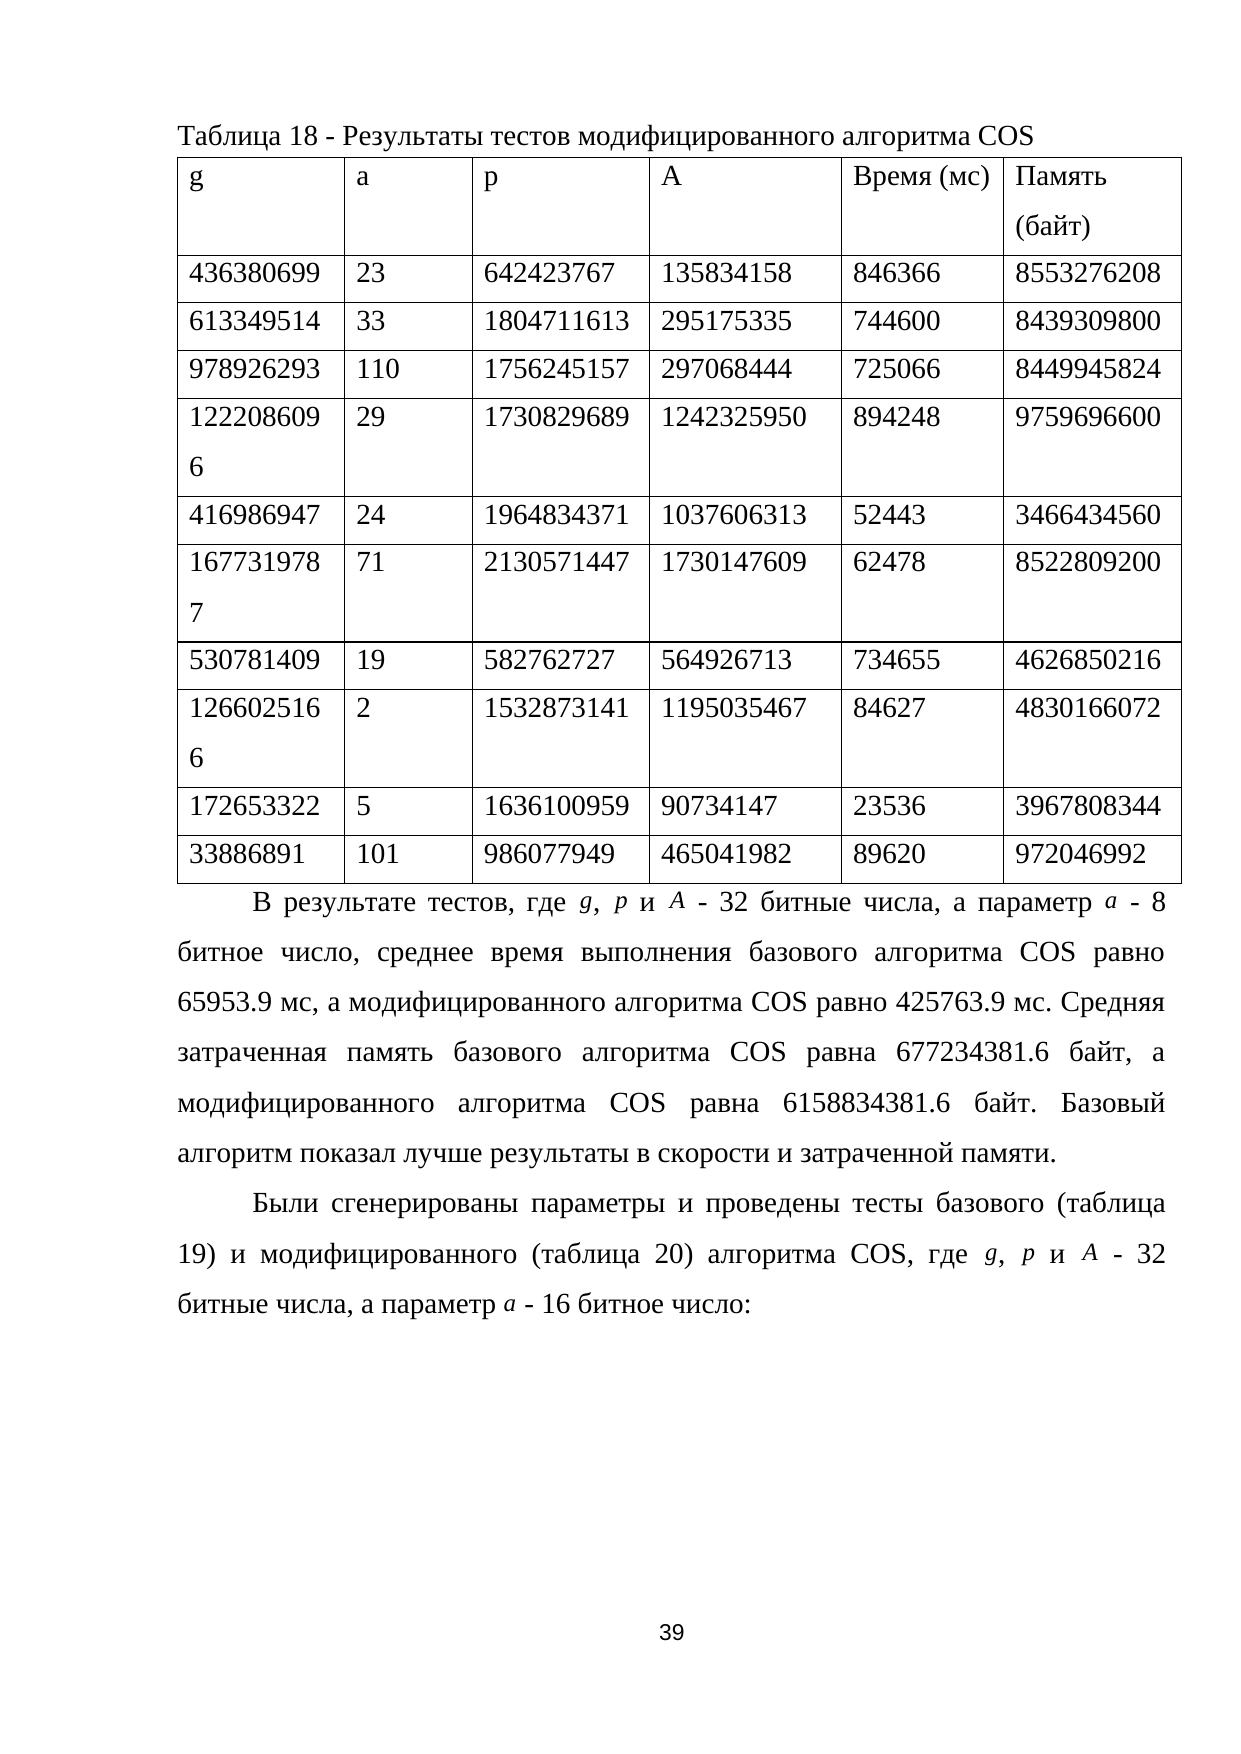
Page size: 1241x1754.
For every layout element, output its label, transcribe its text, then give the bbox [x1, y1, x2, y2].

table_cell 846366 [842, 256, 1003, 302]
table_cell 1195035467 [650, 690, 841, 787]
table_cell 1222086096 [178, 399, 344, 496]
table_header A [650, 158, 841, 254]
table_cell 8522809200 [1004, 545, 1181, 641]
table_cell 8553276208 [1004, 256, 1181, 302]
table_cell 1242325950 [650, 399, 841, 496]
table_cell 297068444 [650, 351, 841, 398]
table_cell 3967808344 [1004, 788, 1181, 835]
text Были сгенерированы параметры и проведены тесты базового (таблица 19) и модифицированного (таблица 20) алгоритма COS, где , и - 32 битные числа, а параметр - 16 битное число: [177, 1186, 1166, 1320]
table_header g [178, 158, 344, 254]
table_cell 23 [345, 256, 472, 302]
table_cell 1636100959 [473, 788, 649, 835]
table_cell 4830166072 [1004, 690, 1181, 787]
text В результате тестов, где , и - 32 битные числа, а параметр - 8 битное число, среднее время выполнения базового алгоритма COS равно 65953.9 мс, а модифицированного алгоритма COS равно 425763.9 мс. Средняя затраченная память базового алгоритма COS равна 677234381.6 байт, а модифицированного алгоритма COS равна 6158834381.6 байт. Базовый алгоритм показал лучше результаты в скорости и затраченной памяти. [177, 884, 1166, 1169]
table_cell 642423767 [473, 256, 649, 302]
table_header p [473, 158, 649, 254]
table_cell 33 [345, 303, 472, 350]
table_cell 725066 [842, 351, 1003, 398]
table_cell 465041982 [650, 836, 841, 883]
table_cell 564926713 [650, 643, 841, 689]
table_cell 110 [345, 351, 472, 398]
table_cell 1037606313 [650, 497, 841, 543]
table_cell 295175335 [650, 303, 841, 350]
table_cell 135834158 [650, 256, 841, 302]
table_cell 23536 [842, 788, 1003, 835]
table_cell 9759696600 [1004, 399, 1181, 496]
table_cell 530781409 [178, 643, 344, 689]
table_cell 62478 [842, 545, 1003, 641]
table_cell 582762727 [473, 643, 649, 689]
table_cell 744600 [842, 303, 1003, 350]
table_cell 3466434560 [1004, 497, 1181, 543]
table_cell 101 [345, 836, 472, 883]
table_cell 33886891 [178, 836, 344, 883]
table_cell 84627 [842, 690, 1003, 787]
table_cell 436380699 [178, 256, 344, 302]
table_cell 4626850216 [1004, 643, 1181, 689]
table_cell 1266025166 [178, 690, 344, 787]
table_cell 52443 [842, 497, 1003, 543]
table_cell 416986947 [178, 497, 344, 543]
table_cell 1532873141 [473, 690, 649, 787]
table_cell 172653322 [178, 788, 344, 835]
table_cell 894248 [842, 399, 1003, 496]
table_cell 978926293 [178, 351, 344, 398]
table_header a [345, 158, 472, 254]
table_cell 1756245157 [473, 351, 649, 398]
table_cell 90734147 [650, 788, 841, 835]
table_cell 5 [345, 788, 472, 835]
table_cell 2 [345, 690, 472, 787]
table_cell 29 [345, 399, 472, 496]
table_cell 24 [345, 497, 472, 543]
table_cell 89620 [842, 836, 1003, 883]
table_cell 1964834371 [473, 497, 649, 543]
table_cell 1804711613 [473, 303, 649, 350]
table_cell 19 [345, 643, 472, 689]
table_cell 1677319787 [178, 545, 344, 641]
text Таблица 18 - Результаты тестов модифицированного алгоритма COS [177, 118, 1166, 152]
table_cell 8439309800 [1004, 303, 1181, 350]
table_cell 1730829689 [473, 399, 649, 496]
table_cell 1730147609 [650, 545, 841, 641]
table_header Время (мс) [842, 158, 1003, 254]
table_cell 8449945824 [1004, 351, 1181, 398]
table_header Память (байт) [1004, 158, 1181, 254]
table_cell 972046992 [1004, 836, 1181, 883]
table_cell 71 [345, 545, 472, 641]
table_cell 2130571447 [473, 545, 649, 641]
table_cell 734655 [842, 643, 1003, 689]
table_cell 986077949 [473, 836, 649, 883]
table_cell 613349514 [178, 303, 344, 350]
